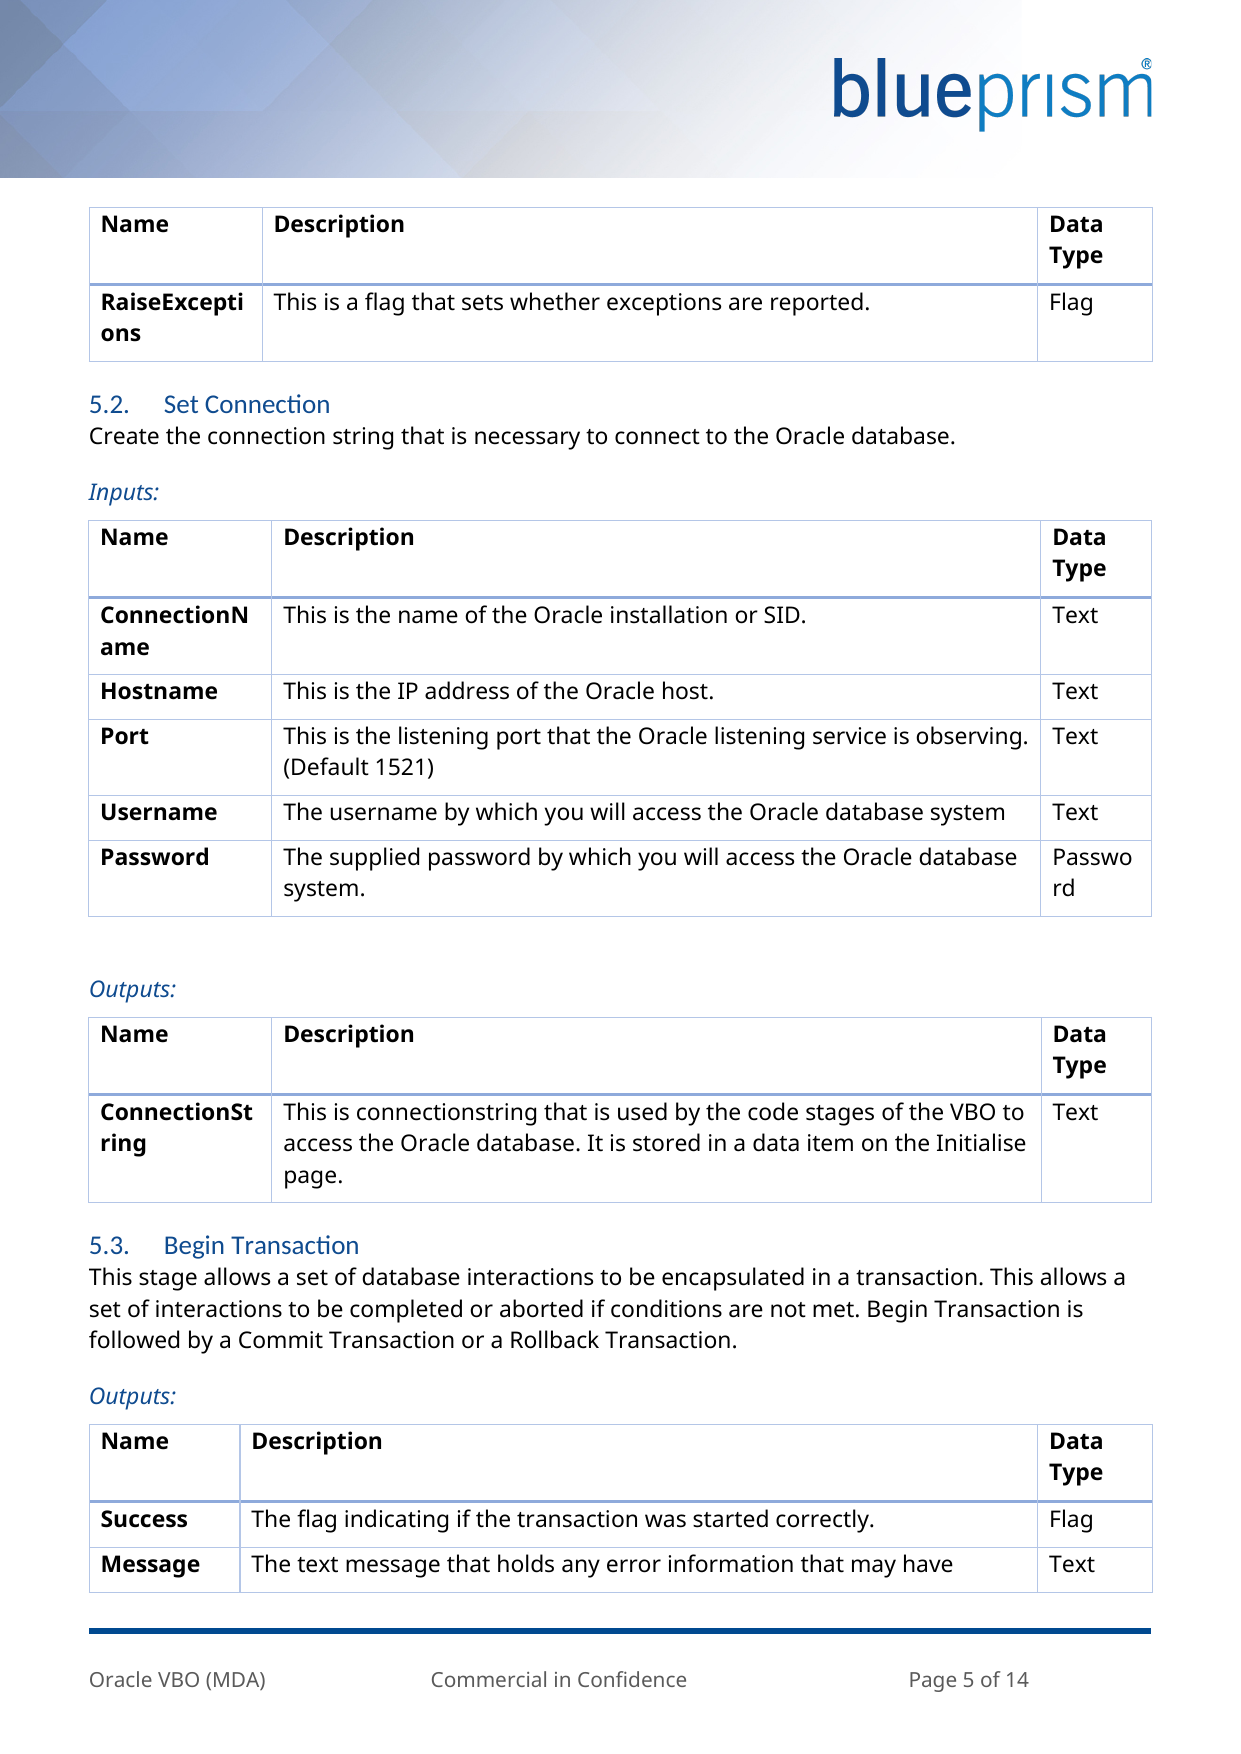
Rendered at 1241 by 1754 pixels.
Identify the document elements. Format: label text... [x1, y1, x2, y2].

table_cell Success [90, 1503, 239, 1547]
table_header Description [263, 208, 1037, 283]
table_cell Port [89, 720, 271, 795]
table_header Data Type [1038, 208, 1152, 283]
table_cell This is a flag that sets whether exceptions are reported. [263, 286, 1037, 361]
table_cell This is the name of the Oracle installation or SID. [272, 599, 1040, 674]
table_cell Text [1041, 796, 1151, 840]
table_header Name [89, 1018, 271, 1093]
table_cell The username by which you will access the Oracle database system [272, 796, 1040, 840]
table_header Name [89, 521, 271, 596]
table_header Name [90, 208, 262, 283]
table_cell Hostname [89, 675, 271, 719]
subtitle Begin Transaction [89, 1228, 1152, 1261]
picture [0, 0, 1152, 178]
table_cell Password [1041, 841, 1151, 916]
table_cell ConnectionString [89, 1096, 271, 1202]
table_header Data Type [1042, 1018, 1151, 1093]
subtitle Outputs: [89, 1380, 1152, 1411]
table_cell Text [1041, 720, 1151, 795]
table_header Data Type [1041, 521, 1151, 596]
table_cell Text [1042, 1096, 1151, 1202]
table_cell This is connectionstring that is used by the code stages of the VBO to access the Oracle database. It is stored in a data item on the Initialise page. [272, 1096, 1041, 1202]
table_cell Username [89, 796, 271, 840]
table_cell The flag indicating if the transaction was started correctly. [241, 1503, 1037, 1547]
table_cell Flag [1038, 286, 1152, 361]
text This stage allows a set of database interactions to be encapsulated in a transaction. This allows a set of interactions to be completed or aborted if conditions are not met. Begin Transaction is followed by a Commit Transaction or a Rollback Transaction. [89, 1261, 1152, 1355]
table_cell This is the IP address of the Oracle host. [272, 675, 1040, 719]
text Create the connection string that is necessary to connect to the Oracle database. [89, 420, 1152, 451]
table_cell Text [1041, 675, 1151, 719]
table_cell ConnectionName [89, 599, 271, 674]
table_header Description [241, 1425, 1037, 1500]
table_header Description [272, 521, 1040, 596]
table_cell Password [89, 841, 271, 916]
subtitle Set Connection [89, 387, 1152, 420]
table_cell Message [90, 1548, 239, 1592]
table_cell The text message that holds any error information that may have occurred. [241, 1548, 1037, 1592]
table_header Name [90, 1425, 239, 1500]
subtitle Inputs: [89, 476, 1152, 507]
subtitle Outputs: [89, 973, 1152, 1004]
table_cell RaiseExceptions [90, 286, 262, 361]
table_cell Text [1038, 1548, 1152, 1592]
table_cell Text [1041, 599, 1151, 674]
table_cell Flag [1038, 1503, 1152, 1547]
table_cell This is the listening port that the Oracle listening service is observing. (Default 1521) [272, 720, 1040, 795]
table_header Description [272, 1018, 1041, 1093]
table_cell The supplied password by which you will access the Oracle database system. [272, 841, 1040, 916]
table_header Data Type [1038, 1425, 1152, 1500]
